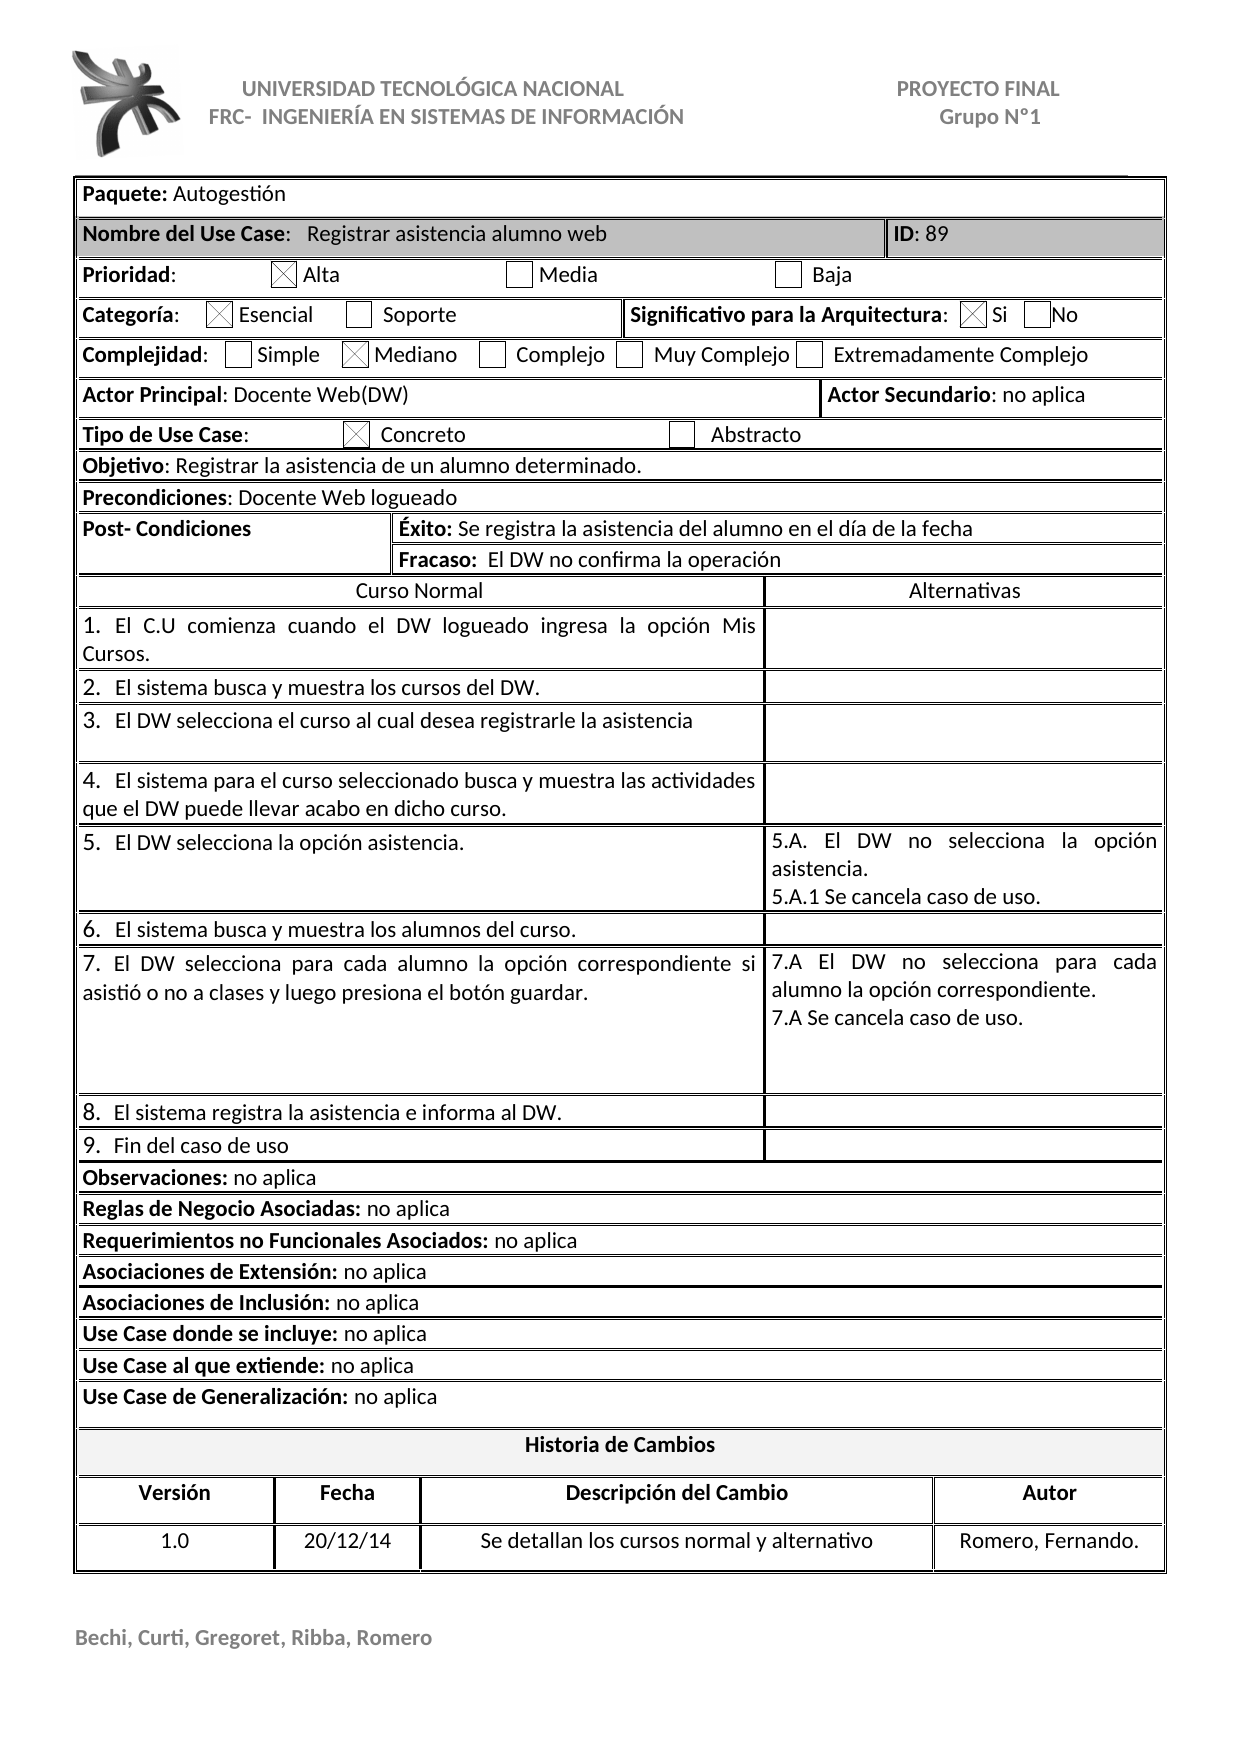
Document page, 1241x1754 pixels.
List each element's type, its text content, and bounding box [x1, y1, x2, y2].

table_cell Historia de Cambios [75, 1427, 1165, 1474]
table_cell [766, 910, 1164, 944]
table_cell El sistema registra la asistencia e informa al DW. [77, 1093, 763, 1126]
table_cell [764, 761, 1165, 823]
table_cell Éxito: Se registra la asistencia del alumno en el día de la fecha [391, 511, 1165, 542]
table_cell [766, 1093, 1164, 1126]
table_cell El sistema para el curso seleccionado busca y muestra las actividades que el DW puede llevar acabo en dicho curso. [75, 761, 764, 823]
table_cell Romero, Fernando. [934, 1523, 1164, 1570]
table_cell Actor Secundario: no aplica [820, 377, 1165, 417]
table_cell Actor Principal: Docente Web(DW) [75, 377, 820, 417]
table_cell Observaciones: no aplica [77, 1160, 1164, 1191]
table_cell Fecha [276, 1478, 419, 1522]
table_cell Post- Condiciones [75, 511, 391, 573]
table_cell El DW selecciona la opción asistencia. [77, 823, 763, 910]
table_cell [766, 1126, 1164, 1160]
table_cell Autor [935, 1475, 1164, 1522]
table_cell Objetivo: Registrar la asistencia de un alumno determinado. [77, 448, 1164, 479]
table_cell El DW selecciona para cada alumno la opción correspondiente si asistió o no a clases y luego presiona el botón guardar. [77, 944, 763, 1092]
table_cell Complejidad: Simple Mediano Complejo Muy Complejo Extremadamente Complejo [75, 337, 1165, 377]
table_cell Use Case de Generalización: no aplica [75, 1379, 1165, 1427]
table_cell Descripción del Cambio [422, 1478, 932, 1522]
table_cell Reglas de Negocio Asociadas: no aplica [77, 1191, 1164, 1222]
table_header Paquete: Autogestión [77, 180, 1164, 216]
table_cell Asociaciones de Extensión: no aplica [75, 1254, 1165, 1285]
table_cell Tipo de Use Case: Concreto Abstracto [75, 417, 1165, 448]
table_cell ID: 89 [886, 216, 1164, 256]
table_cell Prioridad: Alta Media Baja [77, 256, 1164, 297]
table_cell 20/12/14 [274, 1526, 420, 1570]
table_cell [764, 606, 1165, 668]
table_cell [766, 701, 1164, 761]
table_cell El sistema busca y muestra los cursos del DW. [75, 668, 764, 701]
table_cell 5.A. El DW no selecciona la opción asistencia. 5.A.1 Se cancela caso de uso. [766, 823, 1164, 910]
table_cell Precondiciones: Docente Web logueado [77, 479, 1164, 511]
table_cell Asociaciones de Inclusión: no aplica [77, 1285, 1164, 1316]
table_cell Use Case donde se incluye: no aplica [77, 1316, 1164, 1347]
table_cell Se detallan los cursos normal y alternativo [420, 1526, 934, 1570]
table_cell Fracaso: El DW no confirma la operación [391, 542, 1165, 573]
table_cell Significativo para la Arquitectura: Si No [623, 297, 1165, 337]
table_cell Versión [77, 1475, 273, 1522]
table_cell El sistema busca y muestra los alumnos del curso. [77, 910, 763, 944]
table_cell Use Case al que extiende: no aplica [77, 1348, 1164, 1379]
table_cell 7.A El DW no selecciona para cada alumno la opción correspondiente. 7.A Se cancela caso de uso. [766, 944, 1164, 1092]
table_cell Curso Normal [77, 573, 763, 606]
table_cell Nombre del Use Case: Registrar asistencia alumno web [77, 216, 886, 256]
table_cell 1.0 [77, 1523, 274, 1570]
table_cell El DW selecciona el curso al cual desea registrarle la asistencia [77, 701, 763, 761]
table_cell [764, 668, 1165, 701]
table_cell Categoría: Esencial Soporte [75, 297, 623, 337]
table_cell El C.U comienza cuando el DW logueado ingresa la opción Mis Cursos. [75, 606, 764, 668]
table_cell Requerimientos no Funcionales Asociados: no aplica [77, 1223, 1164, 1254]
table_cell Fin del caso de uso [77, 1126, 763, 1160]
table_cell Alternativas [766, 573, 1164, 606]
